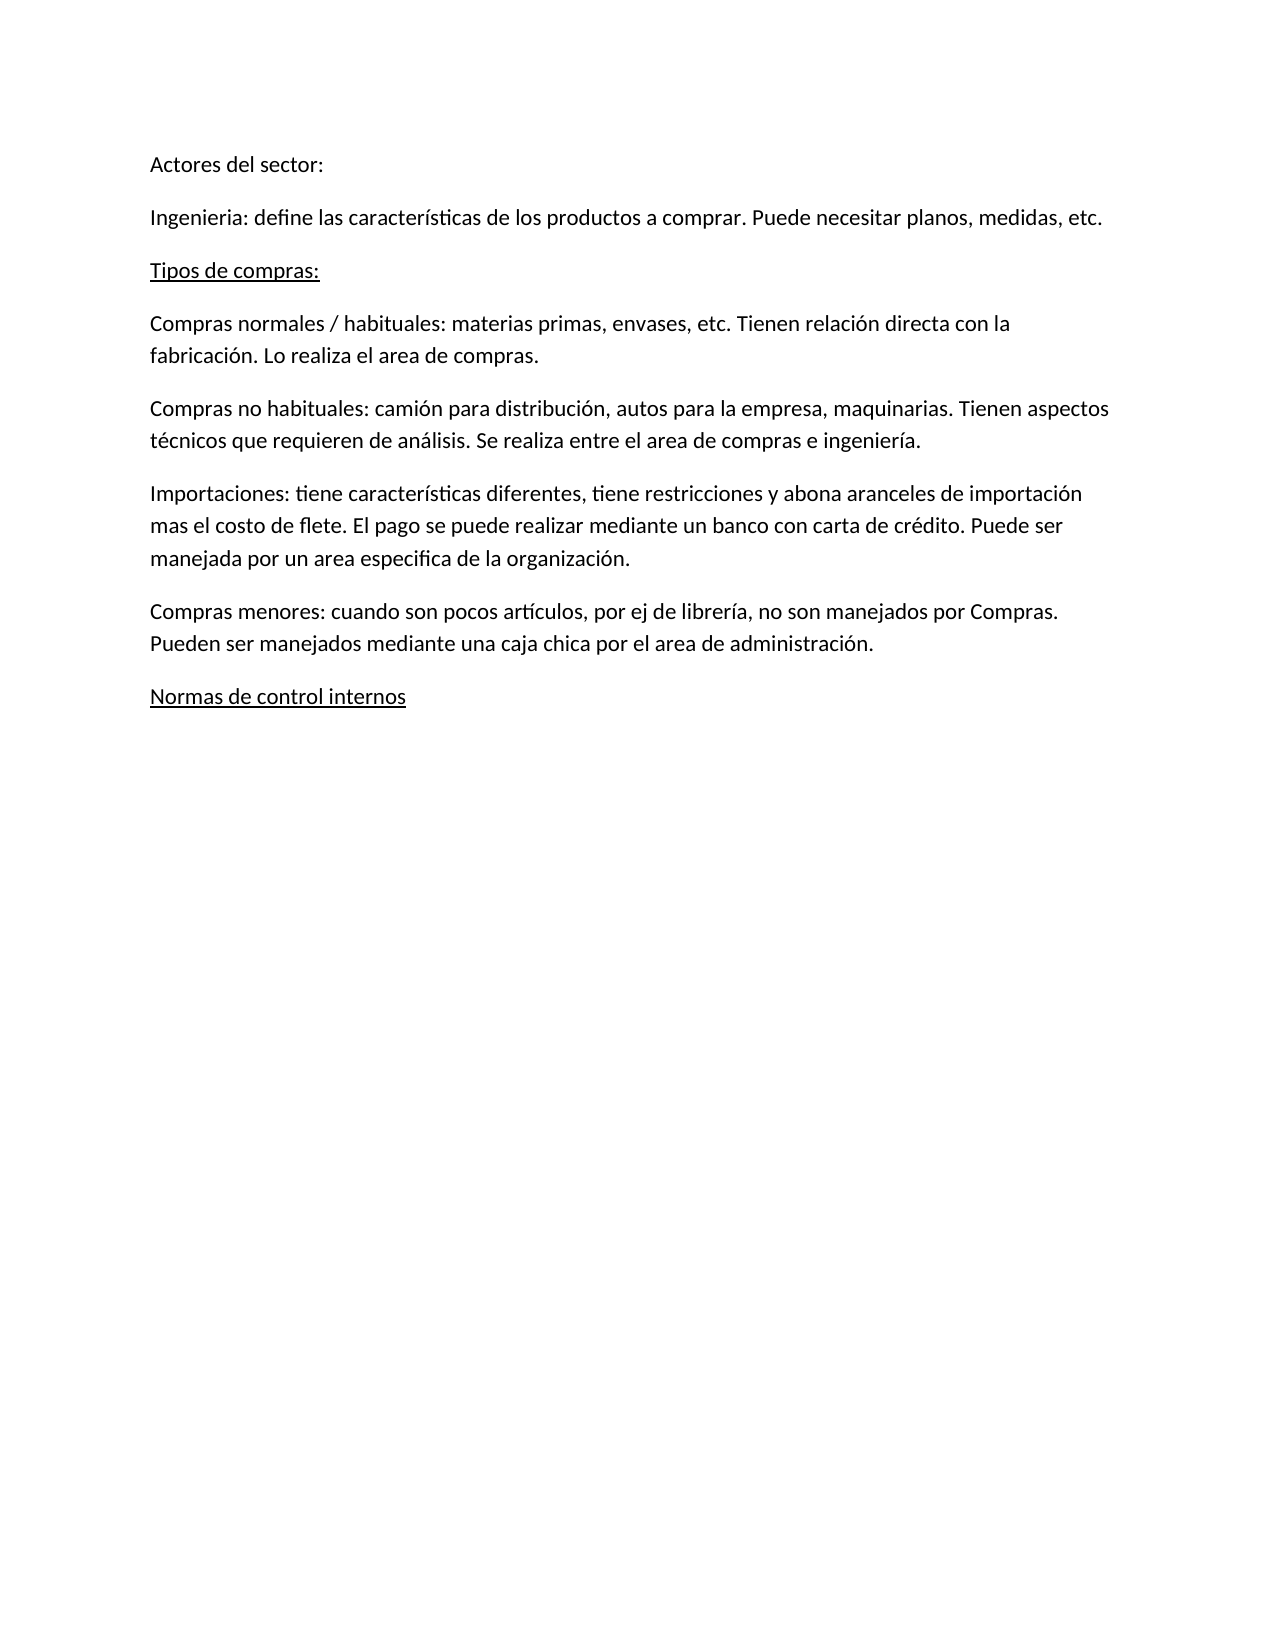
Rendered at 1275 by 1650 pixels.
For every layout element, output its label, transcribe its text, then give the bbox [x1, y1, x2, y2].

text Importaciones: tiene características diferentes, tiene restricciones y abona aranceles de importación mas el costo de flete. El pago se puede realizar mediante un banco con carta de crédito. Puede ser manejada por un area especifica de la organización. [150, 479, 1125, 572]
text Actores del sector: [150, 150, 1125, 178]
text Compras normales / habituales: materias primas, envases, etc. Tienen relación directa con la fabricación. Lo realiza el area de compras. [150, 309, 1125, 369]
text Ingenieria: define las características de los productos a comprar. Puede necesitar planos, medidas, etc. [150, 203, 1125, 231]
text Compras no habituales: camión para distribución, autos para la empresa, maquinarias. Tienen aspectos técnicos que requieren de análisis. Se realiza entre el area de compras e ingeniería. [150, 394, 1125, 454]
text Normas de control internos [150, 682, 1125, 710]
text Tipos de compras: [150, 256, 1125, 284]
text Compras menores: cuando son pocos artículos, por ej de librería, no son manejados por Compras. Pueden ser manejados mediante una caja chica por el area de administración. [150, 597, 1125, 657]
